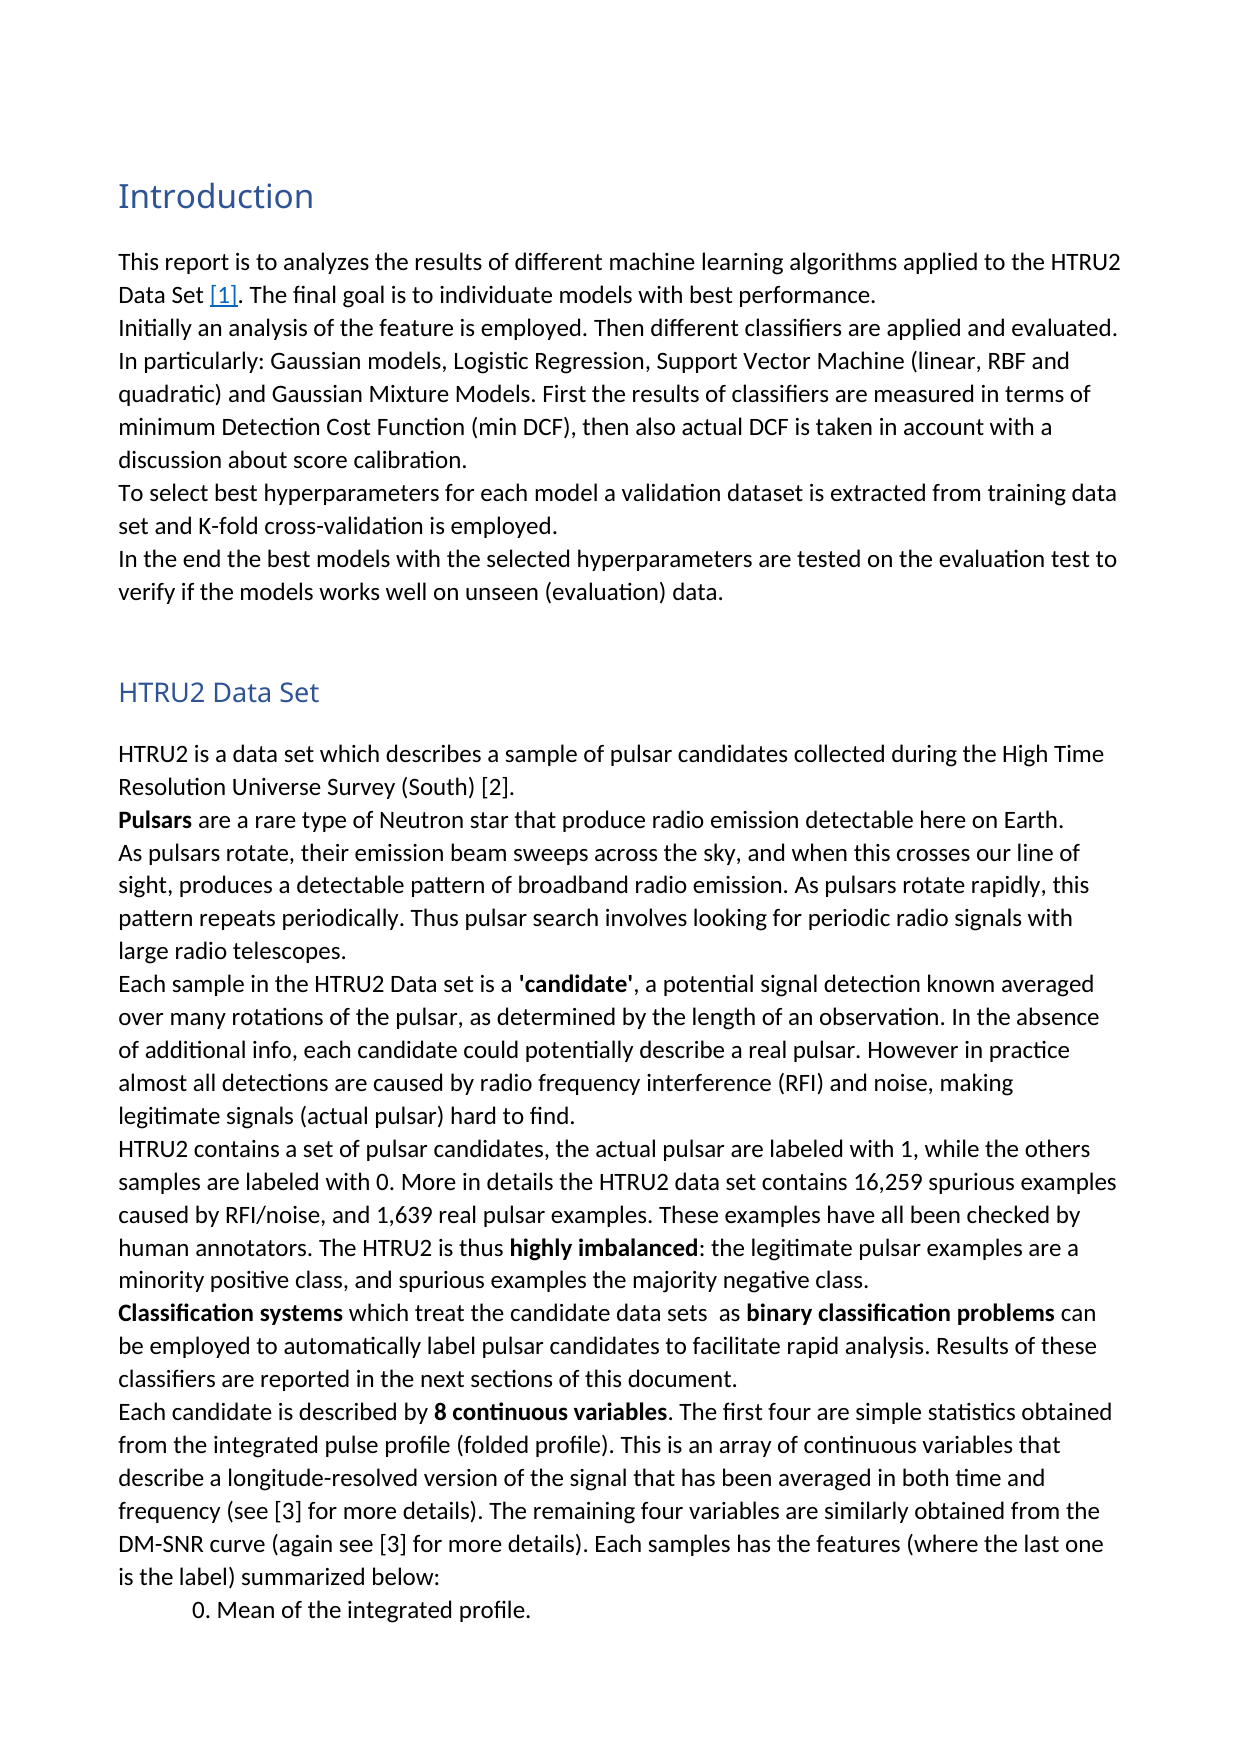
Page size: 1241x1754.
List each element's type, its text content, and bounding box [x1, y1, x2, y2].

text 0. Mean of the integrated profile. [192, 1594, 1122, 1624]
text As pulsars rotate, their emission beam sweeps across the sky, and when this crosses our line of sight, produces a detectable pattern of broadband radio emission. As pulsars rotate rapidly, this pattern repeats periodically. Thus pulsar search involves looking for periodic radio signals with large radio telescopes. [118, 837, 1122, 966]
subtitle HTRU2 Data Set [118, 673, 1122, 710]
text Pulsars are a rare type of Neutron star that produce radio emission detectable here on Earth. [118, 804, 1122, 834]
text HTRU2 is a data set which describes a sample of pulsar candidates collected during the High Time Resolution Universe Survey (South) [2]. [118, 738, 1122, 801]
text Initially an analysis of the feature is employed. Then different classifiers are applied and evaluated. In particularly: Gaussian models, Logistic Regression, Support Vector Machine (linear, RBF and quadratic) and Gaussian Mixture Models. First the results of classifiers are measured in terms of minimum Detection Cost Function (min DCF), then also actual DCF is taken in account with a discussion about score calibration. To select best hyperparameters for each model a validation dataset is extracted from training data set and K-fold cross-validation is employed. [118, 312, 1122, 540]
text HTRU2 contains a set of pulsar candidates, the actual pulsar are labeled with 1, while the others samples are labeled with 0. More in details the HTRU2 data set contains 16,259 spurious examples caused by RFI/noise, and 1,639 real pulsar examples. These examples have all been checked by human annotators. The HTRU2 is thus highly imbalanced: the legitimate pulsar examples are a minority positive class, and spurious examples the majority negative class. [118, 1133, 1122, 1295]
text Each sample in the HTRU2 Data set is a 'candidate', a potential signal detection known averaged over many rotations of the pulsar, as determined by the length of an observation. In the absence of additional info, each candidate could potentially describe a real pulsar. However in practice almost all detections are caused by radio frequency interference (RFI) and noise, making legitimate signals (actual pulsar) hard to find. [118, 968, 1122, 1131]
text This report is to analyzes the results of different machine learning algorithms applied to the HTRU2 Data Set [1]. The final goal is to individuate models with best performance. [118, 247, 1122, 310]
text In the end the best models with the selected hyperparameters are tested on the evaluation test to verify if the models works well on unseen (evaluation) data. [118, 543, 1122, 606]
subtitle Introduction [118, 173, 1122, 218]
text Classification systems which treat the candidate data sets as binary classification problems can be employed to automatically label pulsar candidates to facilitate rapid analysis. Results of these classifiers are reported in the next sections of this document. [118, 1298, 1122, 1394]
